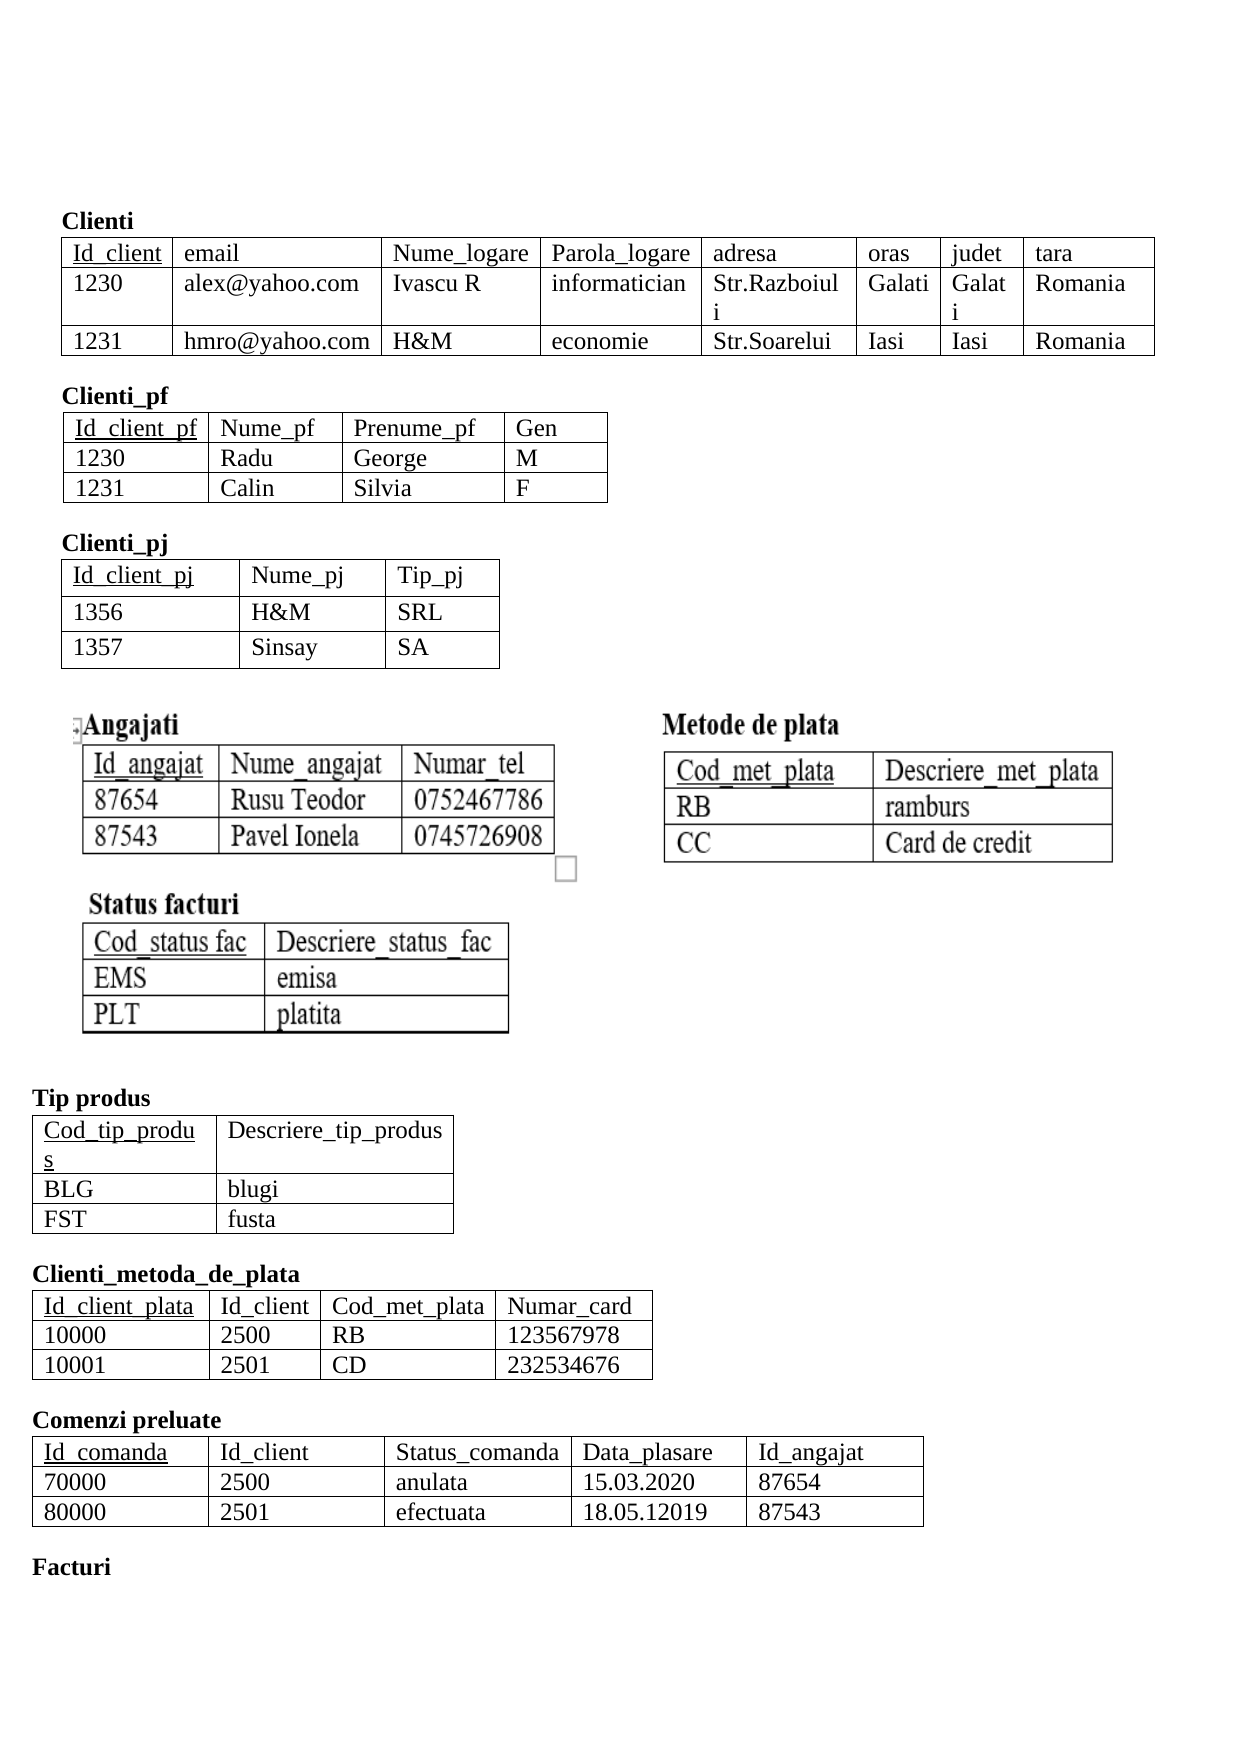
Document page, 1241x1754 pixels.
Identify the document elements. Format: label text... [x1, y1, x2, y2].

table_header Id_client_pf [64, 413, 208, 442]
table_cell Iasi [941, 326, 1023, 355]
table_header Numar_card [496, 1291, 652, 1319]
table_cell Romania [1024, 326, 1154, 355]
table_cell 70000 [33, 1467, 208, 1496]
table_header Nume_logare [382, 238, 540, 267]
table_cell BLG [33, 1174, 216, 1203]
table_cell 18.05.12019 [572, 1497, 746, 1526]
table_cell 15.03.2020 [572, 1467, 746, 1496]
table_cell economie [541, 326, 701, 355]
table_cell hmro@yahoo.com [173, 326, 381, 355]
table_cell 232534676 [496, 1350, 652, 1379]
table_header email [173, 238, 381, 267]
table_header judet [941, 238, 1023, 267]
table_cell 10001 [33, 1350, 209, 1379]
table_header Id_client_pj [62, 560, 239, 596]
text Comenzi preluate [32, 1405, 1090, 1434]
table_cell 2501 [209, 1497, 384, 1526]
table_cell 1356 [62, 597, 239, 631]
table_cell Galati [857, 268, 940, 325]
table_cell M [505, 443, 607, 472]
table_cell 2501 [210, 1350, 320, 1379]
table_cell Silvia [343, 473, 504, 502]
table_cell CD [321, 1350, 495, 1379]
table_cell RB [321, 1321, 495, 1349]
table_cell 10000 [33, 1321, 209, 1349]
table_cell George [343, 443, 504, 472]
table_header Id_comanda [33, 1437, 208, 1466]
table_header Prenume_pf [343, 413, 504, 442]
text Tip produs [32, 1083, 1090, 1112]
text Clienti_pj [61, 528, 1090, 556]
table_cell 1231 [62, 326, 172, 355]
table_header Gen [505, 413, 607, 442]
table_header Status_comanda [385, 1437, 571, 1466]
table_cell alex@yahoo.com [173, 268, 381, 325]
table_cell Galati [941, 268, 1023, 325]
text Facturi [32, 1552, 1090, 1580]
table_cell Str.Razboiuli [702, 268, 856, 325]
table_header Cod_tip_produs [33, 1116, 216, 1173]
table_cell FST [33, 1204, 216, 1233]
table_header Nume_pj [240, 560, 385, 596]
table_header Parola_logare [541, 238, 701, 267]
table_cell anulata [385, 1467, 571, 1496]
table_cell 2500 [209, 1467, 384, 1496]
table_header Cod_met_plata [321, 1291, 495, 1319]
table_cell 1231 [64, 473, 208, 502]
table_cell 2500 [210, 1321, 320, 1349]
table_cell Str.Soarelui [702, 326, 856, 355]
table_cell 87543 [747, 1497, 923, 1526]
table_cell H&M [240, 597, 385, 631]
table_cell SA [386, 632, 499, 668]
table_cell F [505, 473, 607, 502]
table_cell fusta [217, 1204, 453, 1233]
table_header oras [857, 238, 940, 267]
table_cell Radu [209, 443, 342, 472]
table_header Descriere_tip_produs [217, 1116, 453, 1173]
table_cell 1230 [64, 443, 208, 472]
table_cell H&M [382, 326, 540, 355]
table_header Nume_pf [209, 413, 342, 442]
text Clienti [61, 206, 1090, 235]
table_header adresa [702, 238, 856, 267]
table_cell informatician [541, 268, 701, 325]
table_cell blugi [217, 1174, 453, 1203]
table_header Id_client [210, 1291, 320, 1319]
text Clienti_pf [61, 381, 1090, 410]
table_header Data_plasare [572, 1437, 746, 1466]
text Clienti_metoda_de_plata [32, 1259, 1090, 1287]
table_header tara [1024, 238, 1154, 267]
table_cell Calin [209, 473, 342, 502]
table_header Id_client [209, 1437, 384, 1466]
table_cell 87654 [747, 1467, 923, 1496]
table_header Id_angajat [747, 1437, 923, 1466]
table_cell 1230 [62, 268, 172, 325]
table_cell Iasi [857, 326, 940, 355]
table_cell 123567978 [496, 1321, 652, 1349]
table_header Id_client_plata [33, 1291, 209, 1319]
table_cell Ivascu R [382, 268, 540, 325]
table_cell SRL [386, 597, 499, 631]
table_cell 80000 [33, 1497, 208, 1526]
table_header Id_client [62, 238, 172, 267]
table_cell 1357 [62, 632, 239, 668]
table_cell Romania [1024, 268, 1154, 325]
table_cell efectuata [385, 1497, 571, 1526]
table_cell Sinsay [240, 632, 385, 668]
picture [73, 693, 1208, 1057]
table_header Tip_pj [386, 560, 499, 596]
